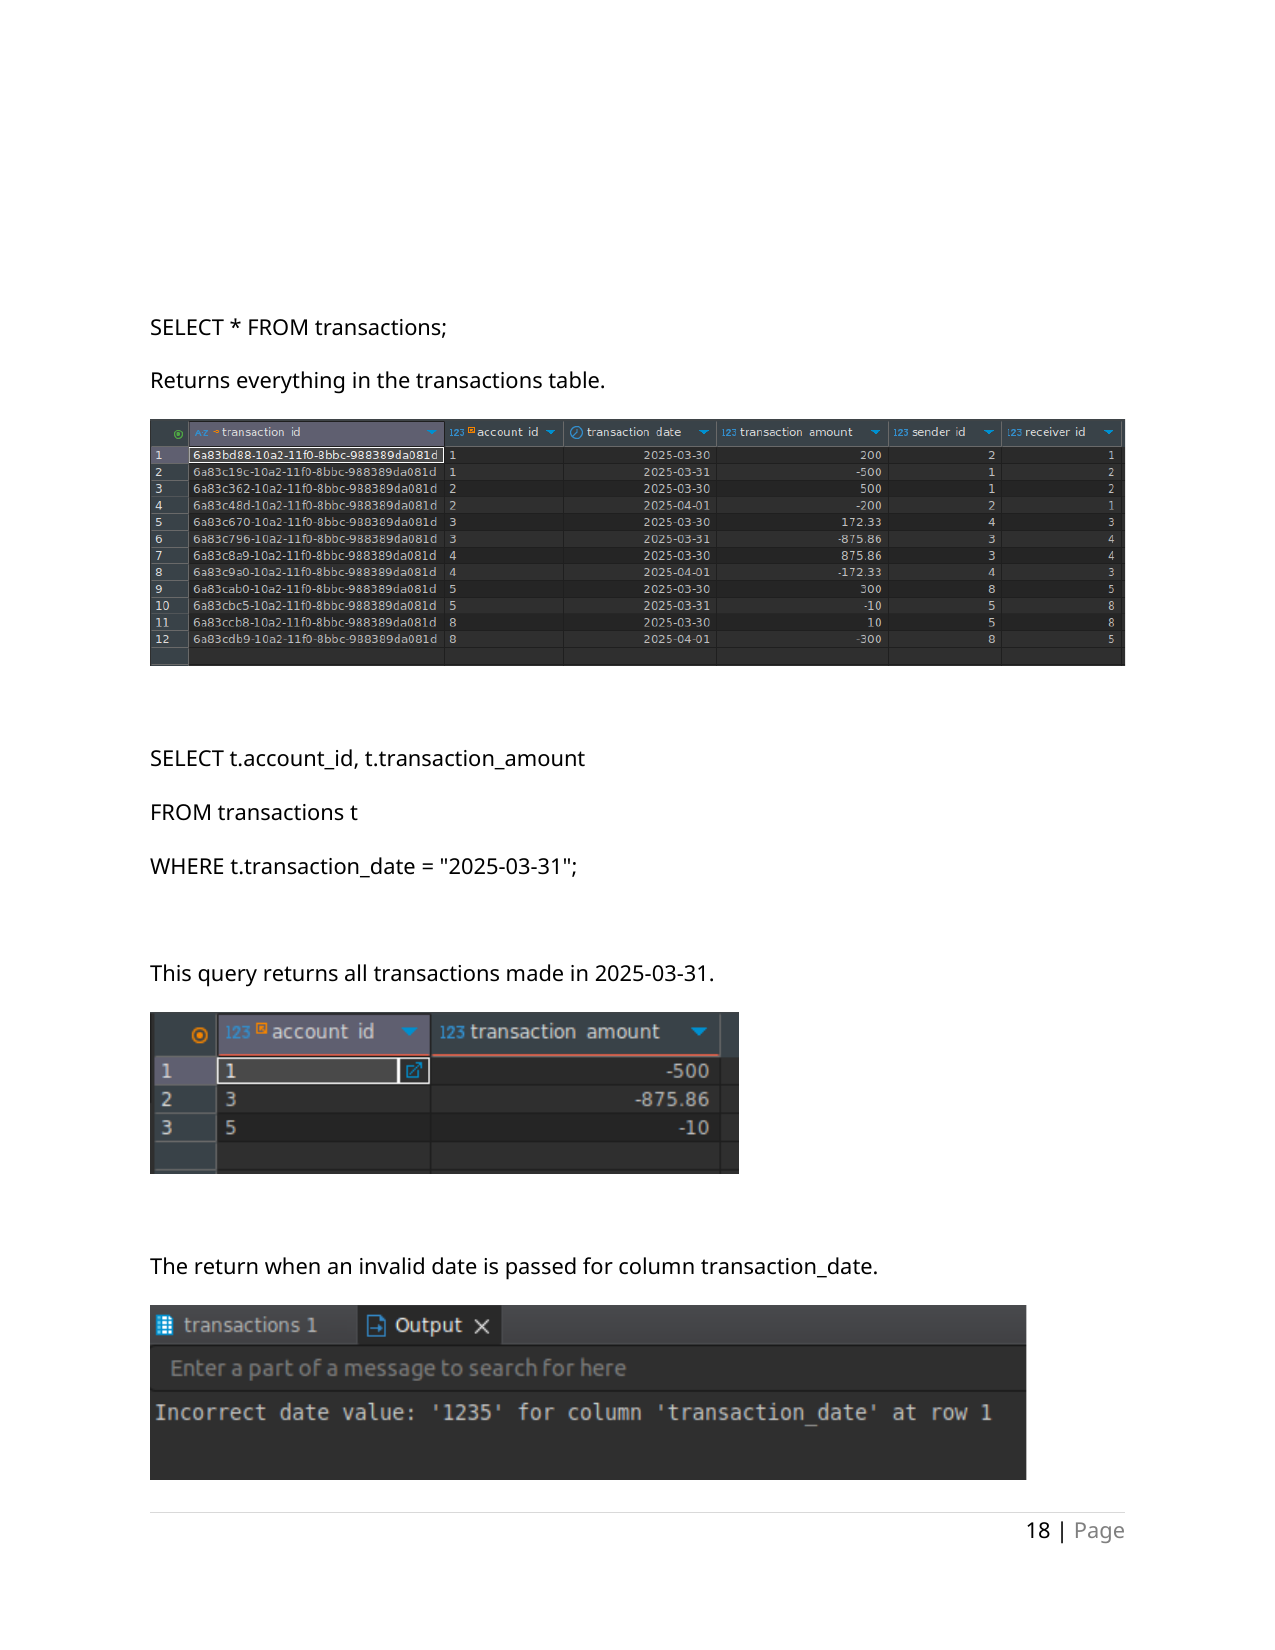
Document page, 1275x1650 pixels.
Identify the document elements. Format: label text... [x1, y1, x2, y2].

picture [150, 419, 1125, 666]
text Returns everything in the transactions table. [150, 365, 1125, 395]
picture [150, 1012, 739, 1174]
text This query returns all transactions made in 2025-03-31. [150, 958, 1125, 988]
text WHERE t.transaction_date = "2025-03-31"; [150, 851, 1125, 881]
text The return when an invalid date is passed for column transaction_date. [150, 1251, 1125, 1281]
text SELECT t.account_id, t.transaction_amount [150, 743, 1125, 773]
picture [150, 1305, 1027, 1480]
text FROM transactions t [150, 797, 1125, 827]
text SELECT * FROM transactions; [150, 312, 1125, 341]
